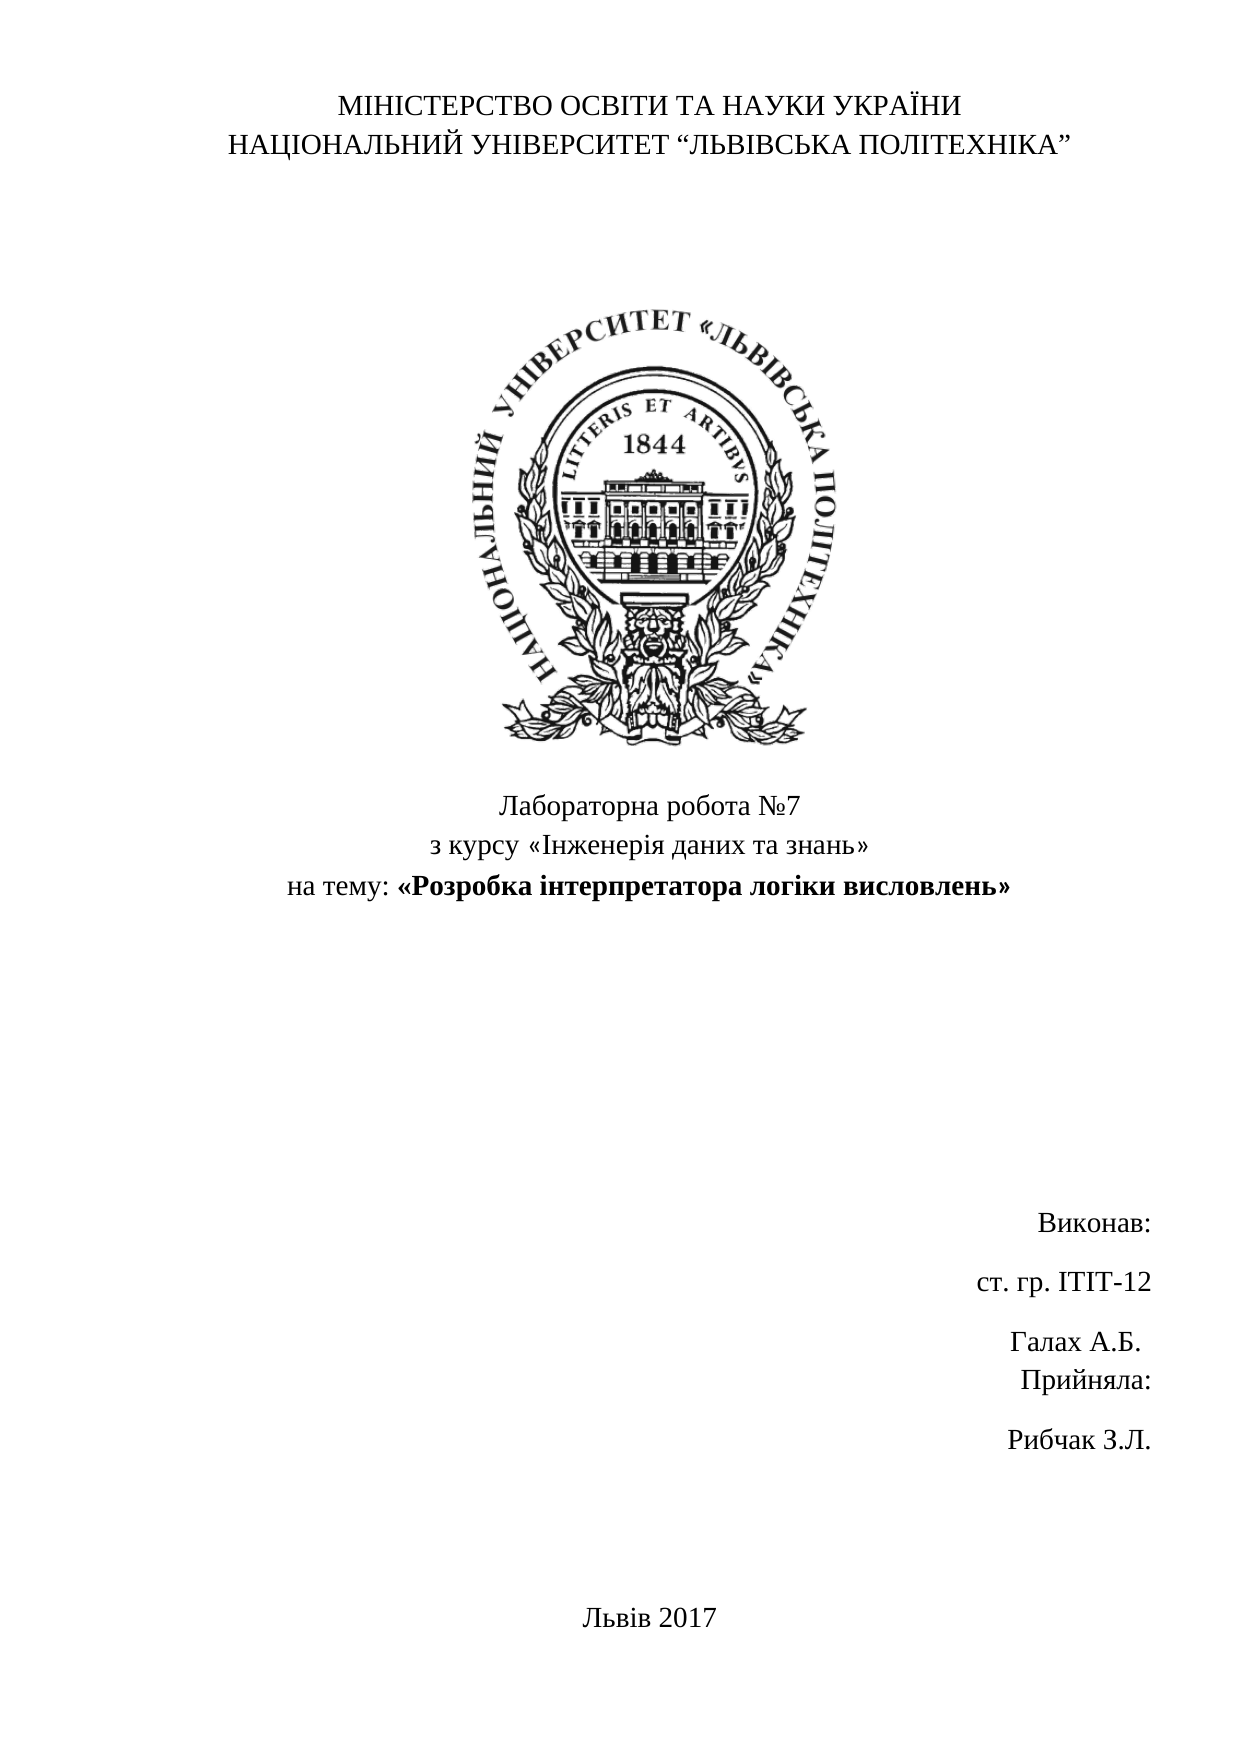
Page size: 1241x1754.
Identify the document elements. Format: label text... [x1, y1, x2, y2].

text з курсу «Інженерія даних та знань» [148, 826, 1152, 862]
text Лабораторна робота №7 [148, 788, 1152, 821]
subtitle НАЦІОНАЛЬНИЙ УНІВЕРСИТЕТ “ЛЬВІВСЬКА ПОЛІТЕХНІКА” [148, 127, 1152, 161]
text ст. гр. ITIT-12 [148, 1264, 1152, 1298]
picture [444, 295, 855, 763]
text Галах А.Б. Прийняла: [148, 1324, 1152, 1396]
text Виконав: [148, 1205, 1152, 1239]
title МІНІСТЕРСТВО ОСВІТИ ТА НАУКИ УКРАЇНИ [148, 88, 1152, 122]
text Львів 2017 [148, 1600, 1152, 1633]
text Рибчак З.Л. [148, 1422, 1152, 1455]
text на тему: «Розробка інтерпретатора логіки висловлень» [148, 867, 1152, 903]
